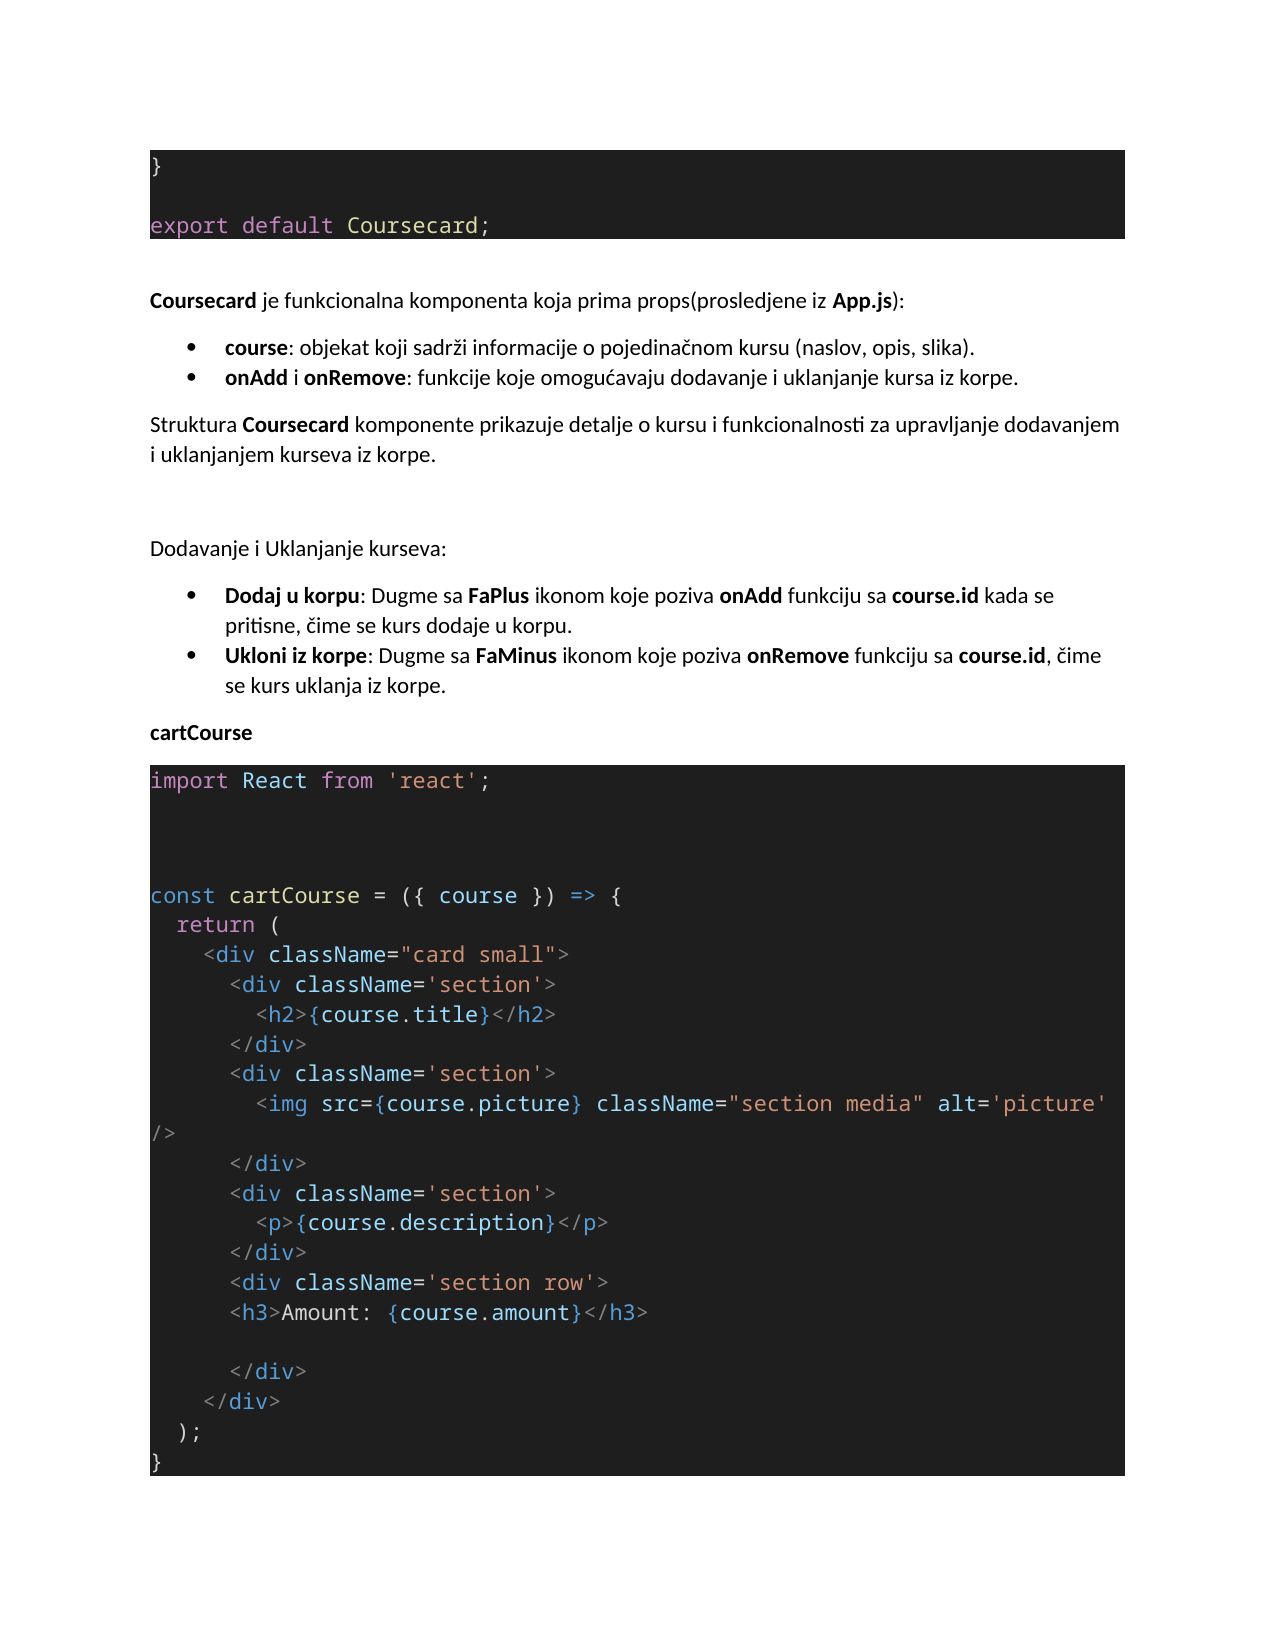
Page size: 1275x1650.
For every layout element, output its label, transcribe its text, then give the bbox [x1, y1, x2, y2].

text return ( [150, 909, 1125, 939]
text <p>{course.description}</p> [150, 1207, 1125, 1237]
text Coursecard je funkcionalna komponenta koja prima props(prosledjene iz App.js): [150, 286, 1125, 314]
text } [150, 150, 1125, 180]
text } [150, 1446, 1125, 1476]
text <div className='section'> [150, 1058, 1125, 1088]
text import React from 'react'; [150, 765, 1125, 795]
text export default Coursecard; [150, 209, 1125, 239]
text ); [150, 1416, 1125, 1446]
text </div> [150, 1029, 1125, 1058]
text <div className='section'> [150, 1178, 1125, 1207]
text Dodavanje i Uklanjanje kurseva: [150, 534, 1125, 562]
text Struktura Coursecard komponente prikazuje detalje o kursu i funkcionalnosti za upravljanje dodavanjem i uklanjanjem kurseva iz korpe. [150, 410, 1125, 468]
text <div className='section row'> [150, 1267, 1125, 1297]
text <h2>{course.title}</h2> [150, 999, 1125, 1029]
text </div> [150, 1148, 1125, 1178]
text <div className="card small"> [150, 939, 1125, 969]
text <img src={course.picture} className="section media" alt='picture' /> [150, 1088, 1125, 1148]
list Dodaj u korpu: Dugme sa FaPlus ikonom koje poziva onAdd funkciju sa course.id kada se pritisne, čime se kurs dodaje u korpu. [187, 581, 1125, 639]
text <h3>Amount: {course.amount}</h3> [150, 1297, 1125, 1327]
text const cartCourse = ({ course }) => { [150, 880, 1125, 909]
list onAdd i onRemove: funkcije koje omogućavaju dodavanje i uklanjanje kursa iz korpe. [187, 363, 1125, 391]
list Ukloni iz korpe: Dugme sa FaMinus ikonom koje poziva onRemove funkciju sa course.id, čime se kurs uklanja iz korpe. [187, 641, 1125, 700]
text <div className='section'> [150, 969, 1125, 999]
text </div> [150, 1237, 1125, 1267]
text </div> [150, 1386, 1125, 1416]
list course: objekat koji sadrži informacije o pojedinačnom kursu (naslov, opis, slika). [187, 333, 1125, 361]
text cartCourse [150, 718, 1125, 747]
text </div> [150, 1356, 1125, 1386]
